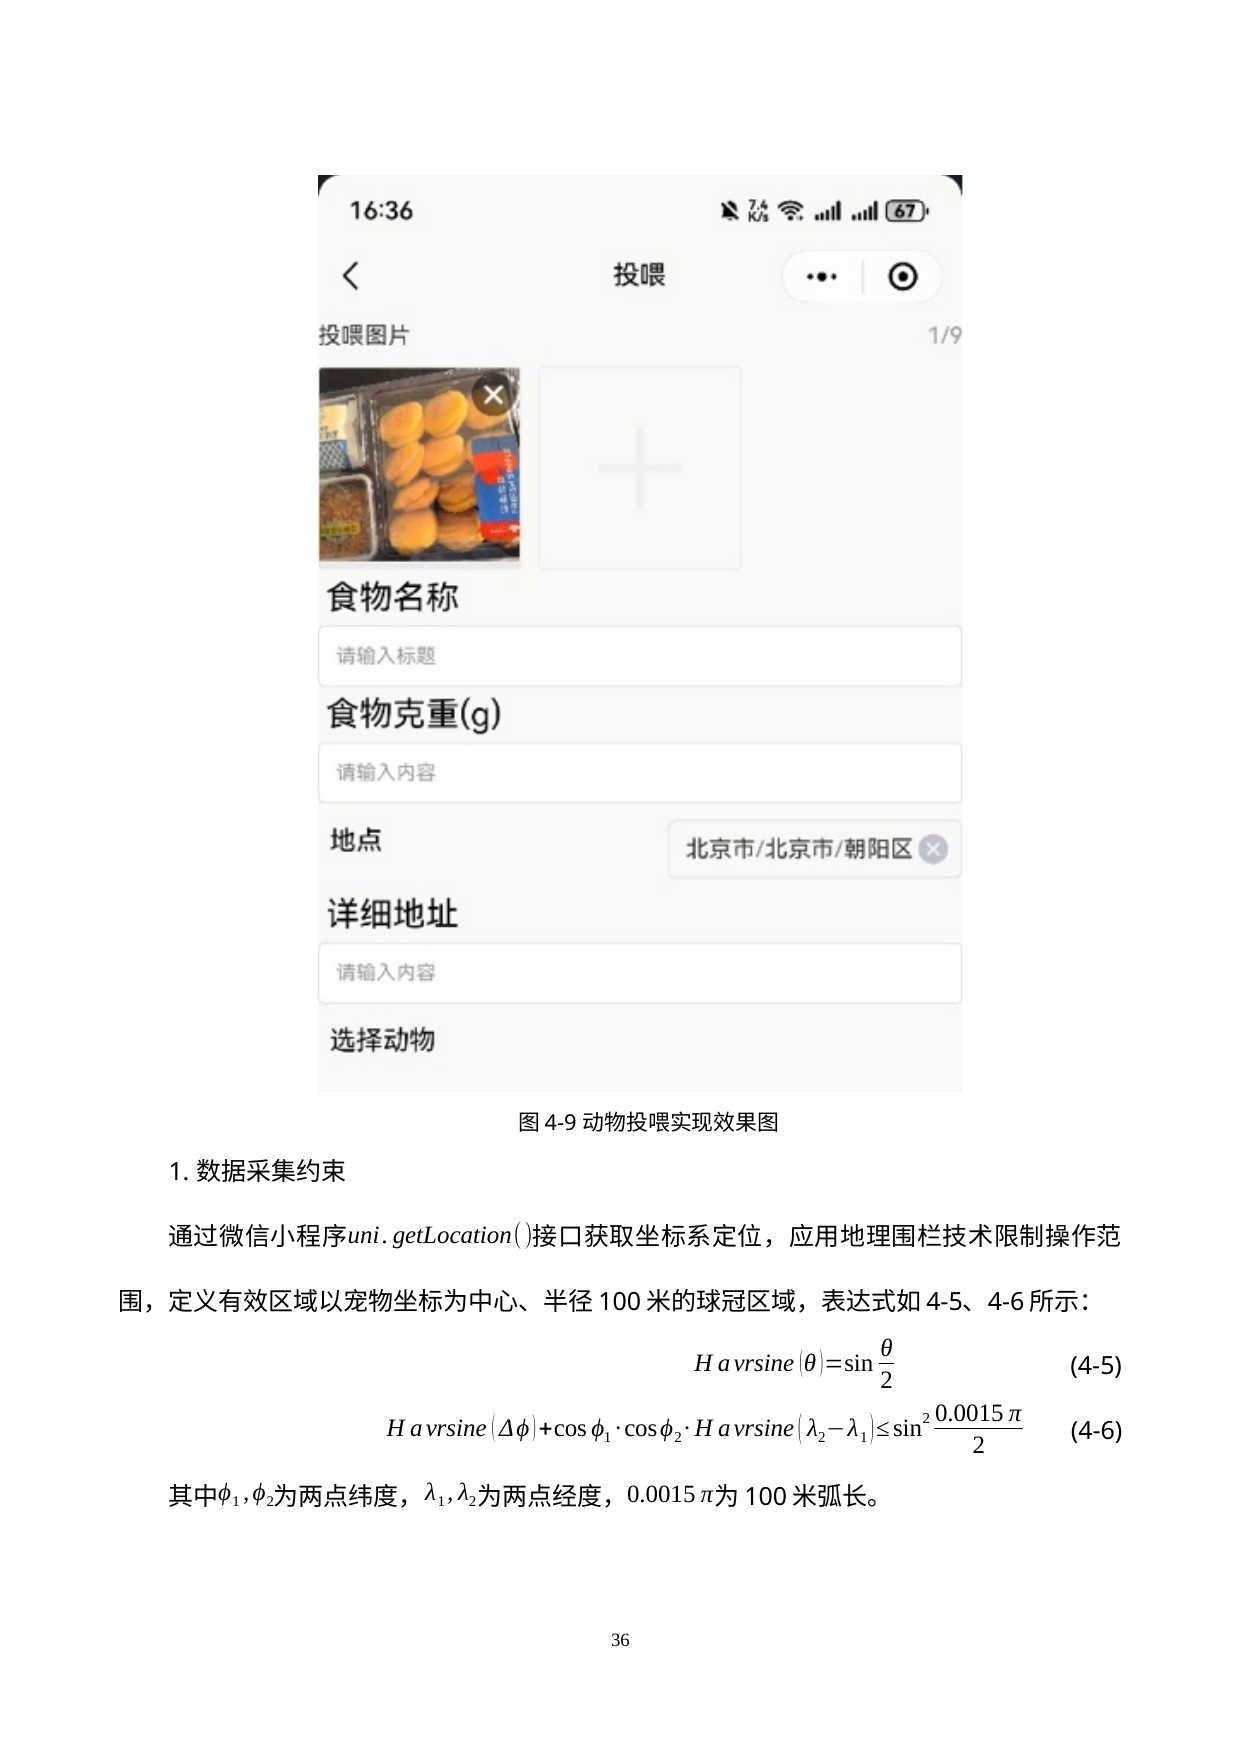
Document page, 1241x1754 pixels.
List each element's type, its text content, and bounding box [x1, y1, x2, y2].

text 图4-9 动物投喂实现效果图 [518, 1104, 1122, 1137]
text (4-6) [118, 1397, 1122, 1462]
picture [318, 175, 963, 1092]
text 其中为两点纬度，为两点经度，为100米弧长。 [118, 1462, 1122, 1527]
text 1. 数据采集约束 [118, 1137, 1122, 1202]
text (4-5) [118, 1332, 1122, 1397]
text 通过微信小程序接口获取坐标系定位，应用地理围栏技术限制操作范围，定义有效区域以宠物坐标为中心、半径100米的球冠区域，表达式如4-5、4-6所示： [118, 1202, 1122, 1332]
